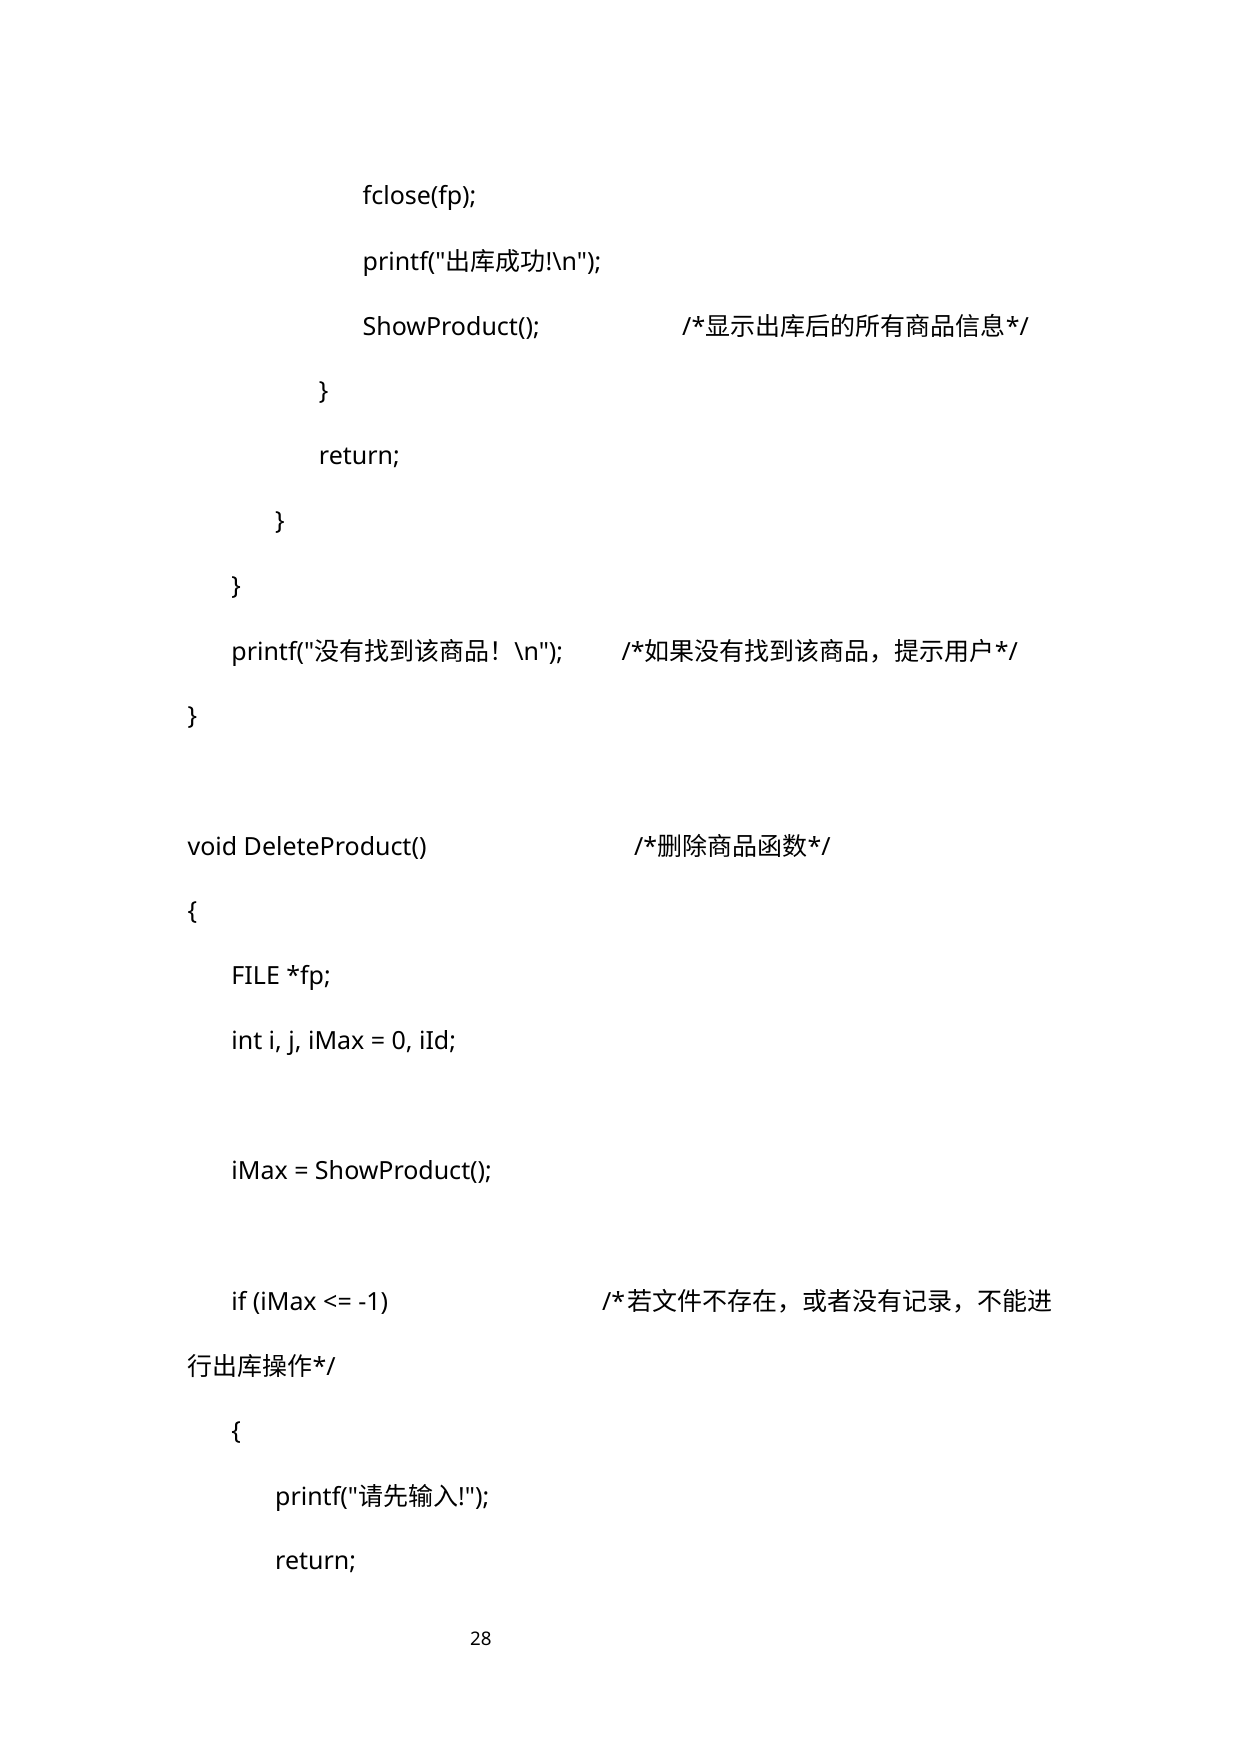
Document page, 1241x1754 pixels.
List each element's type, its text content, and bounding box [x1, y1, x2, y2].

text printf("出库成功!\n"); [187, 227, 1053, 292]
text return; [187, 1527, 1053, 1592]
text { [187, 1397, 1053, 1462]
text printf("没有找到该商品！\n"); /*如果没有找到该商品，提示用户*/ [187, 617, 1053, 682]
text } [187, 682, 1053, 747]
text } [187, 487, 1053, 552]
text FILE *fp; [187, 942, 1053, 1007]
text return; [187, 422, 1053, 487]
text } [187, 357, 1053, 422]
text { [187, 877, 1053, 942]
text int i, j, iMax = 0, iId; [187, 1007, 1053, 1072]
text void DeleteProduct() /*删除商品函数*/ [187, 812, 1053, 877]
text ShowProduct(); /*显示出库后的所有商品信息*/ [187, 292, 1053, 357]
text printf("请先输入!"); [187, 1462, 1053, 1527]
text } [187, 552, 1053, 617]
text if (iMax <= -1) /*若文件不存在，或者没有记录，不能进行出库操作*/ [187, 1267, 1053, 1397]
text fclose(fp); [187, 162, 1053, 227]
text iMax = ShowProduct(); [187, 1137, 1053, 1202]
